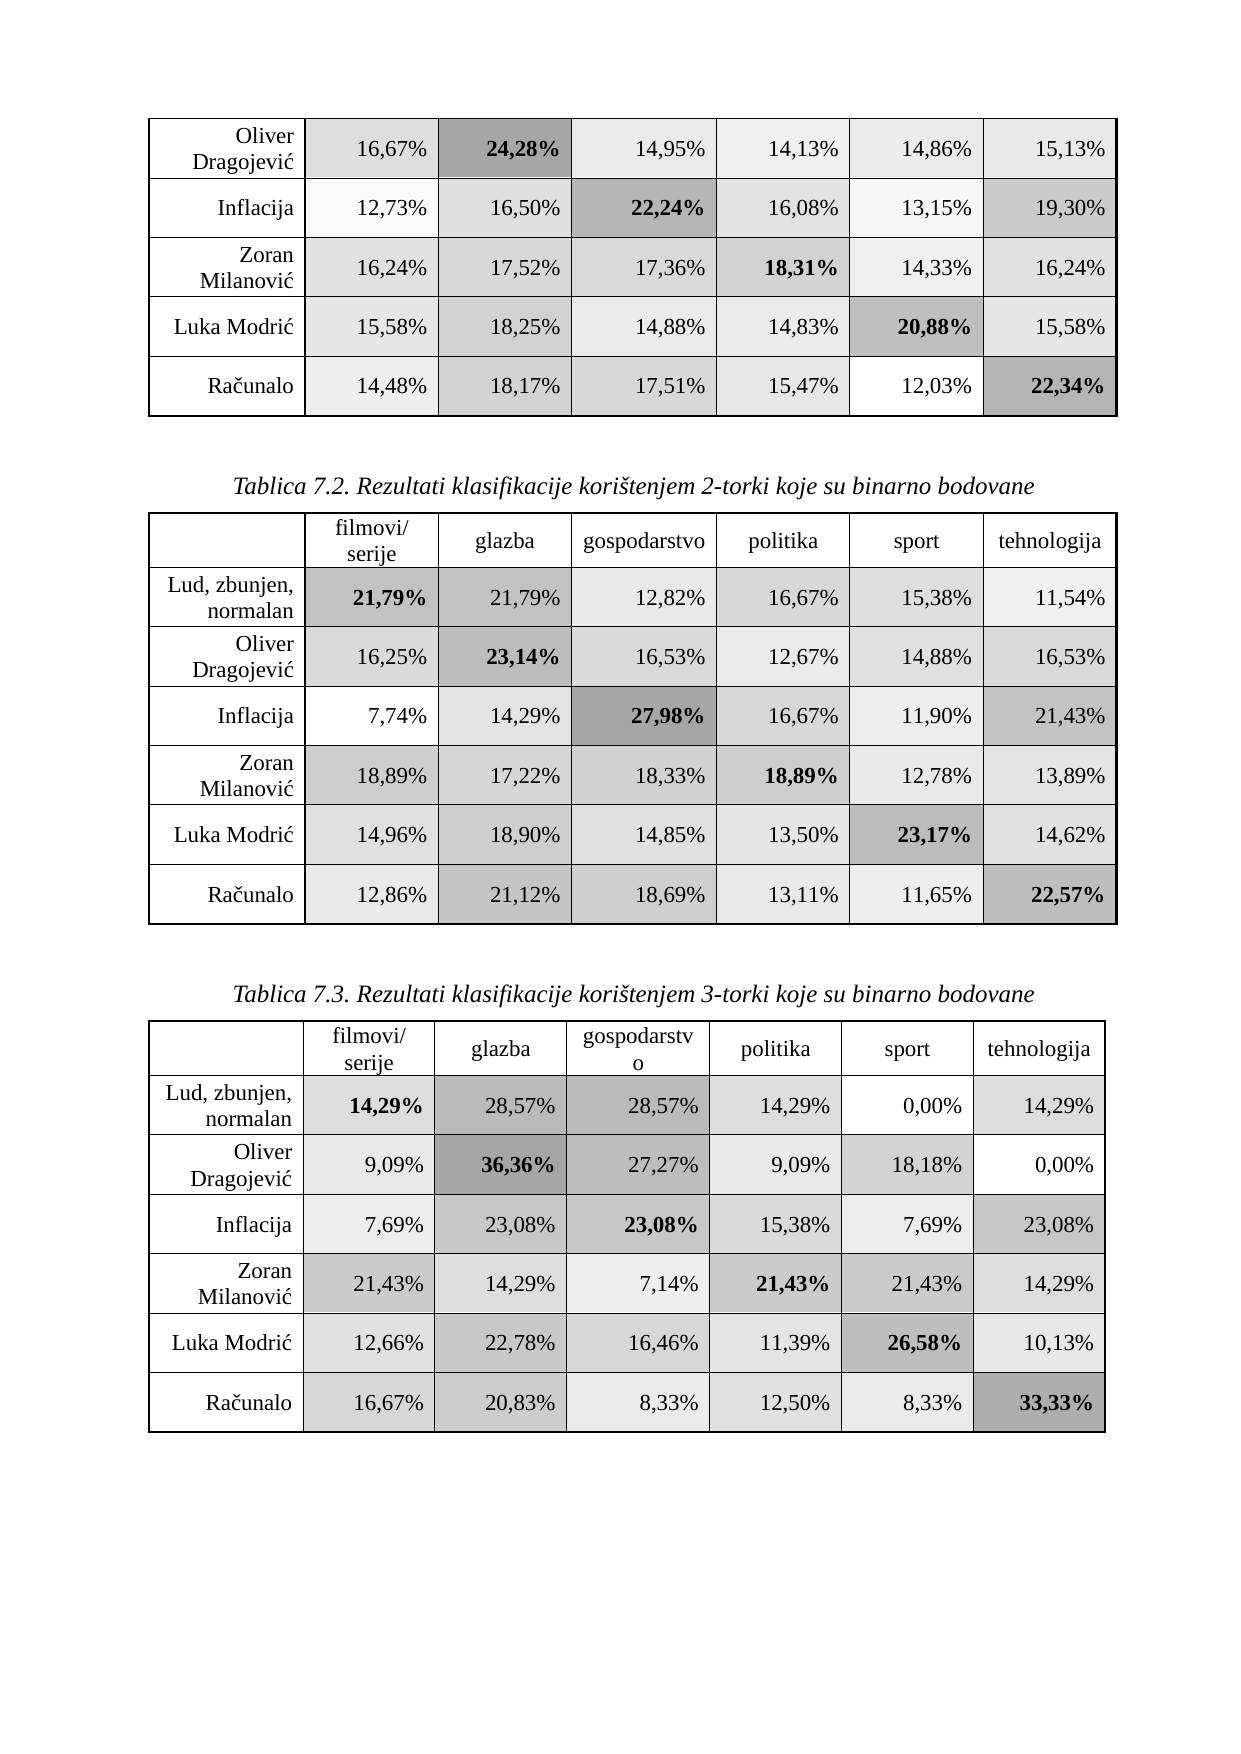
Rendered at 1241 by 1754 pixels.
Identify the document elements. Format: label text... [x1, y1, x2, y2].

table_cell 22,78% [435, 1314, 566, 1372]
table_cell 28,57% [435, 1076, 566, 1134]
table_cell 14,86% [850, 119, 983, 177]
table_cell 16,46% [567, 1314, 709, 1372]
table_cell 16,53% [572, 627, 716, 686]
text Tablica 7.3. Rezultati klasifikacije korištenjem 3-torki koje su binarno bodovane [148, 979, 1122, 1008]
table_cell 23,08% [974, 1195, 1104, 1253]
table_cell 18,69% [572, 865, 716, 923]
table_header gospodarstvo [567, 1022, 709, 1075]
table_cell Lud, zbunjen, normalan [150, 568, 304, 626]
table_cell 18,90% [439, 805, 571, 864]
table_cell Inflacija [150, 1195, 303, 1253]
table_cell 16,25% [306, 627, 438, 686]
table_cell 20,88% [850, 297, 983, 356]
table_cell 23,17% [850, 805, 983, 864]
table_cell Lud, zbunjen, normalan [150, 1076, 303, 1134]
table_cell 23,14% [439, 627, 571, 686]
table_cell 14,96% [306, 805, 438, 864]
table_cell 14,95% [572, 119, 716, 177]
table_cell 11,65% [850, 865, 983, 923]
table_cell 21,43% [984, 687, 1115, 745]
table_cell Zoran Milanović [150, 238, 304, 296]
table_cell 14,85% [572, 805, 716, 864]
table_header politika [717, 514, 849, 567]
table_cell 11,90% [850, 687, 983, 745]
table_cell 8,33% [842, 1373, 973, 1431]
table_cell 7,69% [842, 1195, 973, 1253]
table_cell 18,17% [439, 357, 571, 415]
table_cell 14,29% [974, 1254, 1104, 1312]
table_cell Inflacija [150, 687, 304, 745]
table_cell 14,83% [717, 297, 849, 356]
table_cell 21,43% [842, 1254, 973, 1312]
table_cell 16,24% [984, 238, 1115, 296]
table_cell Luka Modrić [150, 805, 304, 864]
table_cell 8,33% [567, 1373, 709, 1431]
table_header glazba [435, 1022, 566, 1075]
table_cell 23,08% [567, 1195, 709, 1253]
table_cell 18,18% [842, 1135, 973, 1194]
table_cell 14,29% [710, 1076, 841, 1134]
table_cell 16,67% [717, 568, 849, 626]
table_cell 27,27% [567, 1135, 709, 1194]
table_cell 11,54% [984, 568, 1115, 626]
table_cell 12,03% [850, 357, 983, 415]
table_cell 14,48% [306, 357, 438, 415]
table_cell 21,12% [439, 865, 571, 923]
table_cell Inflacija [150, 179, 304, 237]
table_cell 22,57% [984, 865, 1115, 923]
table_cell 17,36% [572, 238, 716, 296]
table_cell Računalo [150, 1373, 303, 1431]
table_cell Računalo [150, 357, 304, 415]
table_cell 13,89% [984, 746, 1115, 804]
table_cell 16,67% [717, 687, 849, 745]
table_cell 27,98% [572, 687, 716, 745]
table_header sport [850, 514, 983, 567]
table_header sport [842, 1022, 973, 1075]
table_cell 14,29% [439, 687, 571, 745]
table_cell 15,58% [984, 297, 1115, 356]
table_cell 13,15% [850, 179, 983, 237]
table_cell 18,89% [306, 746, 438, 804]
table_cell 15,58% [306, 297, 438, 356]
table_cell 23,08% [435, 1195, 566, 1253]
table_cell 33,33% [974, 1373, 1104, 1431]
table_cell 16,08% [717, 179, 849, 237]
table_cell 0,00% [842, 1076, 973, 1134]
table_cell 22,24% [572, 179, 716, 237]
table_cell 16,67% [304, 1373, 434, 1431]
table_cell Zoran Milanović [150, 1254, 303, 1312]
table_header [150, 1022, 303, 1075]
text Tablica 7.2. Rezultati klasifikacije korištenjem 2-torki koje su binarno bodovane [148, 471, 1122, 499]
table_cell 28,57% [567, 1076, 709, 1134]
table_cell 24,28% [439, 119, 571, 177]
table_cell 13,50% [717, 805, 849, 864]
table_header politika [710, 1022, 841, 1075]
table_cell 16,50% [439, 179, 571, 237]
table_cell 14,88% [572, 297, 716, 356]
table_cell 14,29% [304, 1076, 434, 1134]
table_cell 21,43% [304, 1254, 434, 1312]
table_cell 13,11% [717, 865, 849, 923]
table_header tehnologija [984, 514, 1115, 567]
table_cell 7,14% [567, 1254, 709, 1312]
table_cell 12,67% [717, 627, 849, 686]
table_cell 0,00% [974, 1135, 1104, 1194]
table_cell Oliver Dragojević [150, 627, 304, 686]
table_cell Oliver Dragojević [150, 119, 304, 177]
table_cell 10,13% [974, 1314, 1104, 1372]
table_cell 15,13% [984, 119, 1115, 177]
table_cell 14,13% [717, 119, 849, 177]
table_cell 7,74% [306, 687, 438, 745]
table_cell 15,47% [717, 357, 849, 415]
table_header filmovi/ serije [306, 514, 438, 567]
table_cell 12,50% [710, 1373, 841, 1431]
table_cell 17,52% [439, 238, 571, 296]
table_cell 18,31% [717, 238, 849, 296]
table_cell 18,89% [717, 746, 849, 804]
table_cell 19,30% [984, 179, 1115, 237]
table_cell 14,29% [435, 1254, 566, 1312]
table_header glazba [439, 514, 571, 567]
table_cell 22,34% [984, 357, 1115, 415]
table_cell 14,62% [984, 805, 1115, 864]
table_cell 18,25% [439, 297, 571, 356]
table_cell 14,33% [850, 238, 983, 296]
table_header gospodarstvo [572, 514, 716, 567]
table_cell 16,24% [306, 238, 438, 296]
table_cell 15,38% [710, 1195, 841, 1253]
table_cell Zoran Milanović [150, 746, 304, 804]
table_cell 20,83% [435, 1373, 566, 1431]
table_cell Računalo [150, 865, 304, 923]
table_cell 14,88% [850, 627, 983, 686]
table_cell 12,86% [306, 865, 438, 923]
table_cell 12,73% [306, 179, 438, 237]
table_cell 26,58% [842, 1314, 973, 1372]
table_cell 11,39% [710, 1314, 841, 1372]
table_cell 9,09% [710, 1135, 841, 1194]
table_cell 16,53% [984, 627, 1115, 686]
table_cell 21,79% [439, 568, 571, 626]
table_cell 14,29% [974, 1076, 1104, 1134]
table_cell 17,22% [439, 746, 571, 804]
table_cell 15,38% [850, 568, 983, 626]
table_cell 18,33% [572, 746, 716, 804]
table_cell 12,66% [304, 1314, 434, 1372]
table_cell 21,43% [710, 1254, 841, 1312]
table_cell 17,51% [572, 357, 716, 415]
table_cell Oliver Dragojević [150, 1135, 303, 1194]
table_cell 16,67% [306, 119, 438, 177]
table_header [150, 514, 304, 567]
table_header filmovi/ serije [304, 1022, 434, 1075]
table_cell 7,69% [304, 1195, 434, 1253]
table_cell 21,79% [306, 568, 438, 626]
table_cell 36,36% [435, 1135, 566, 1194]
table_cell Luka Modrić [150, 297, 304, 356]
table_cell 12,78% [850, 746, 983, 804]
table_cell 9,09% [304, 1135, 434, 1194]
table_cell Luka Modrić [150, 1314, 303, 1372]
table_cell 12,82% [572, 568, 716, 626]
table_header tehnologija [974, 1022, 1104, 1075]
